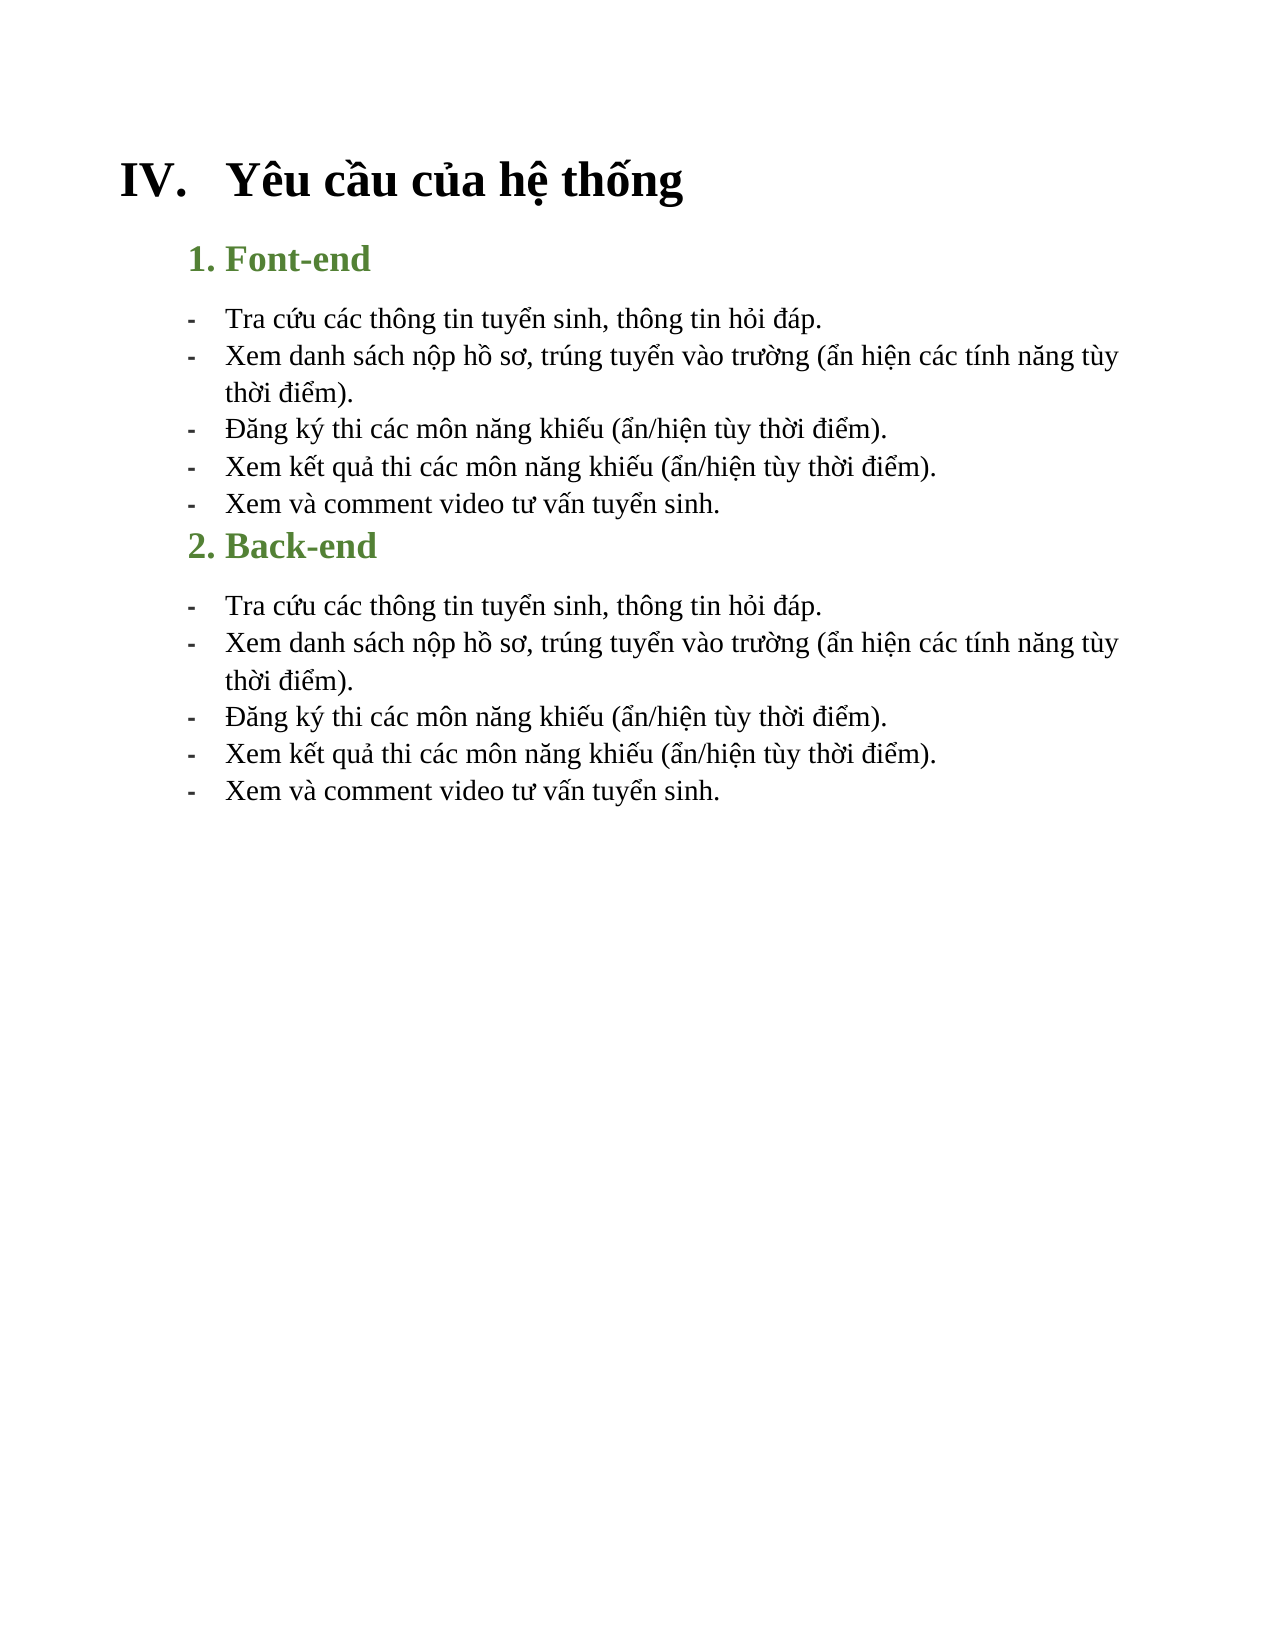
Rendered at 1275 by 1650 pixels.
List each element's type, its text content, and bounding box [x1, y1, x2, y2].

list Xem và comment video tư vấn tuyển sinh. [187, 486, 1125, 521]
list Đăng ký thi các môn năng khiếu (ẩn/hiện tùy thời điểm). [187, 699, 1125, 733]
list Đăng ký thi các môn năng khiếu (ẩn/hiện tùy thời điểm). [187, 412, 1125, 446]
list Xem kết quả thi các môn năng khiếu (ẩn/hiện tùy thời điểm). [187, 449, 1125, 483]
list Xem danh sách nộp hồ sơ, trúng tuyển vào trường (ẩn hiện các tính năng tùy thời điểm). [187, 625, 1125, 696]
list Xem và comment video tư vấn tuyển sinh. [187, 773, 1125, 808]
list Back-end [187, 523, 1125, 567]
list Xem kết quả thi các môn năng khiếu (ẩn/hiện tùy thời điểm). [187, 736, 1125, 771]
list Tra cứu các thông tin tuyển sinh, thông tin hỏi đáp. [187, 588, 1125, 623]
list Yêu cầu của hệ thống [187, 150, 1125, 207]
list Xem danh sách nộp hồ sơ, trúng tuyển vào trường (ẩn hiện các tính năng tùy thời điểm). [187, 338, 1125, 409]
list Font-end [187, 236, 1125, 279]
list Tra cứu các thông tin tuyển sinh, thông tin hỏi đáp. [187, 301, 1125, 336]
